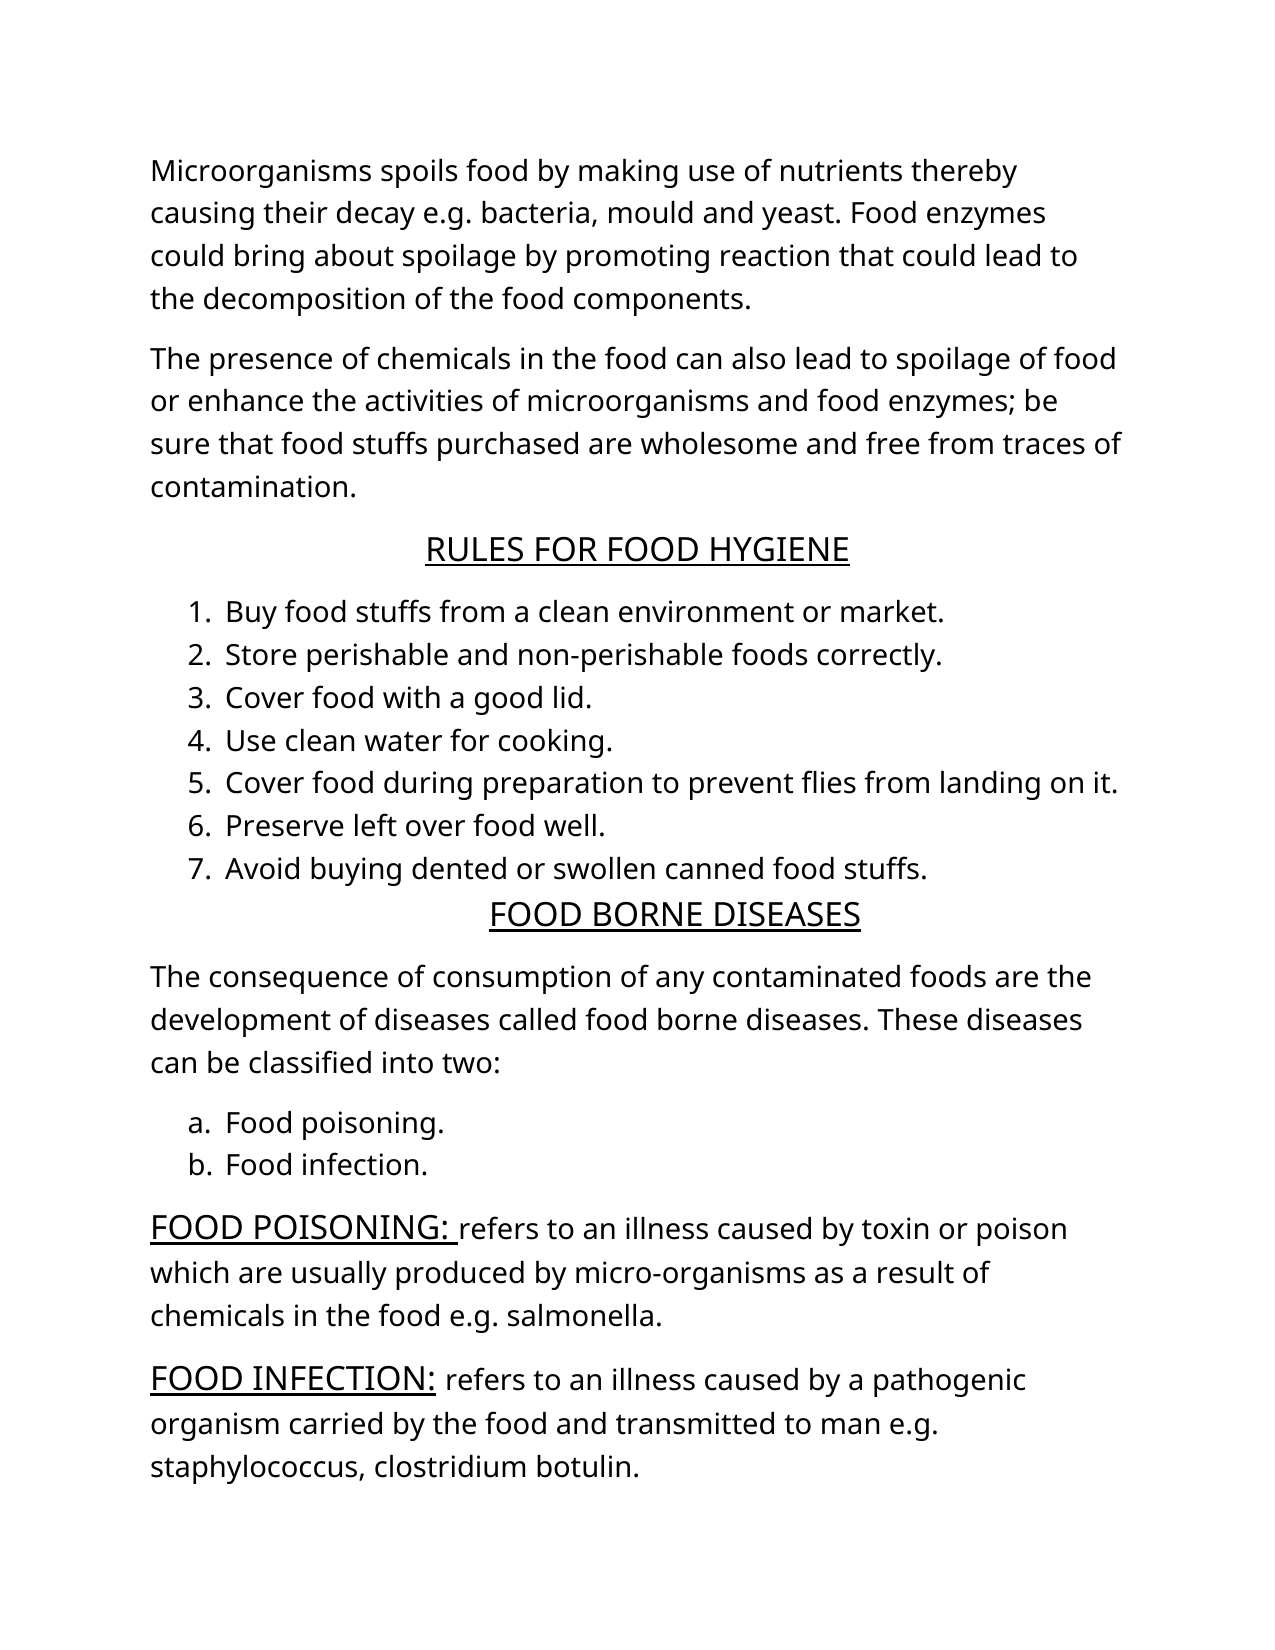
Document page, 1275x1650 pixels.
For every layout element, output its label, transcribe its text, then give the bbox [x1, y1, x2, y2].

text RULES FOR FOOD HYGIENE [150, 526, 1125, 571]
text The presence of chemicals in the food can also lead to spoilage of food or enhance the activities of microorganisms and food enzymes; be sure that food stuffs purchased are wholesome and free from traces of contamination. [150, 338, 1125, 506]
text Microorganisms spoils food by making use of nutrients thereby causing their decay e.g. bacteria, mould and yeast. Food enzymes could bring about spoilage by promoting reaction that could lead to the decomposition of the food components. [150, 150, 1125, 318]
list Buy food stuffs from a clean environment or market. [187, 591, 1125, 631]
list Avoid buying dented or swollen canned food stuffs. [187, 848, 1125, 888]
text The consequence of consumption of any contaminated foods are the development of diseases called food borne diseases. These diseases can be classified into two: [150, 957, 1125, 1082]
text FOOD INFECTION: refers to an illness caused by a pathogenic organism carried by the food and transmitted to man e.g. staphylococcus, clostridium botulin. [150, 1355, 1125, 1486]
list Food infection. [187, 1145, 1125, 1184]
list Cover food with a good lid. [187, 677, 1125, 717]
text FOOD POISONING: refers to an illness caused by toxin or poison which are usually produced by micro-organisms as a result of chemicals in the food e.g. salmonella. [150, 1204, 1125, 1335]
list Food poisoning. [187, 1102, 1125, 1142]
list Cover food during preparation to prevent flies from landing on it. [187, 763, 1125, 802]
list FOOD BORNE DISEASES [225, 891, 1125, 937]
list Use clean water for cooking. [187, 720, 1125, 759]
list Preserve left over food well. [187, 806, 1125, 845]
list Store perishable and non-perishable foods correctly. [187, 634, 1125, 674]
